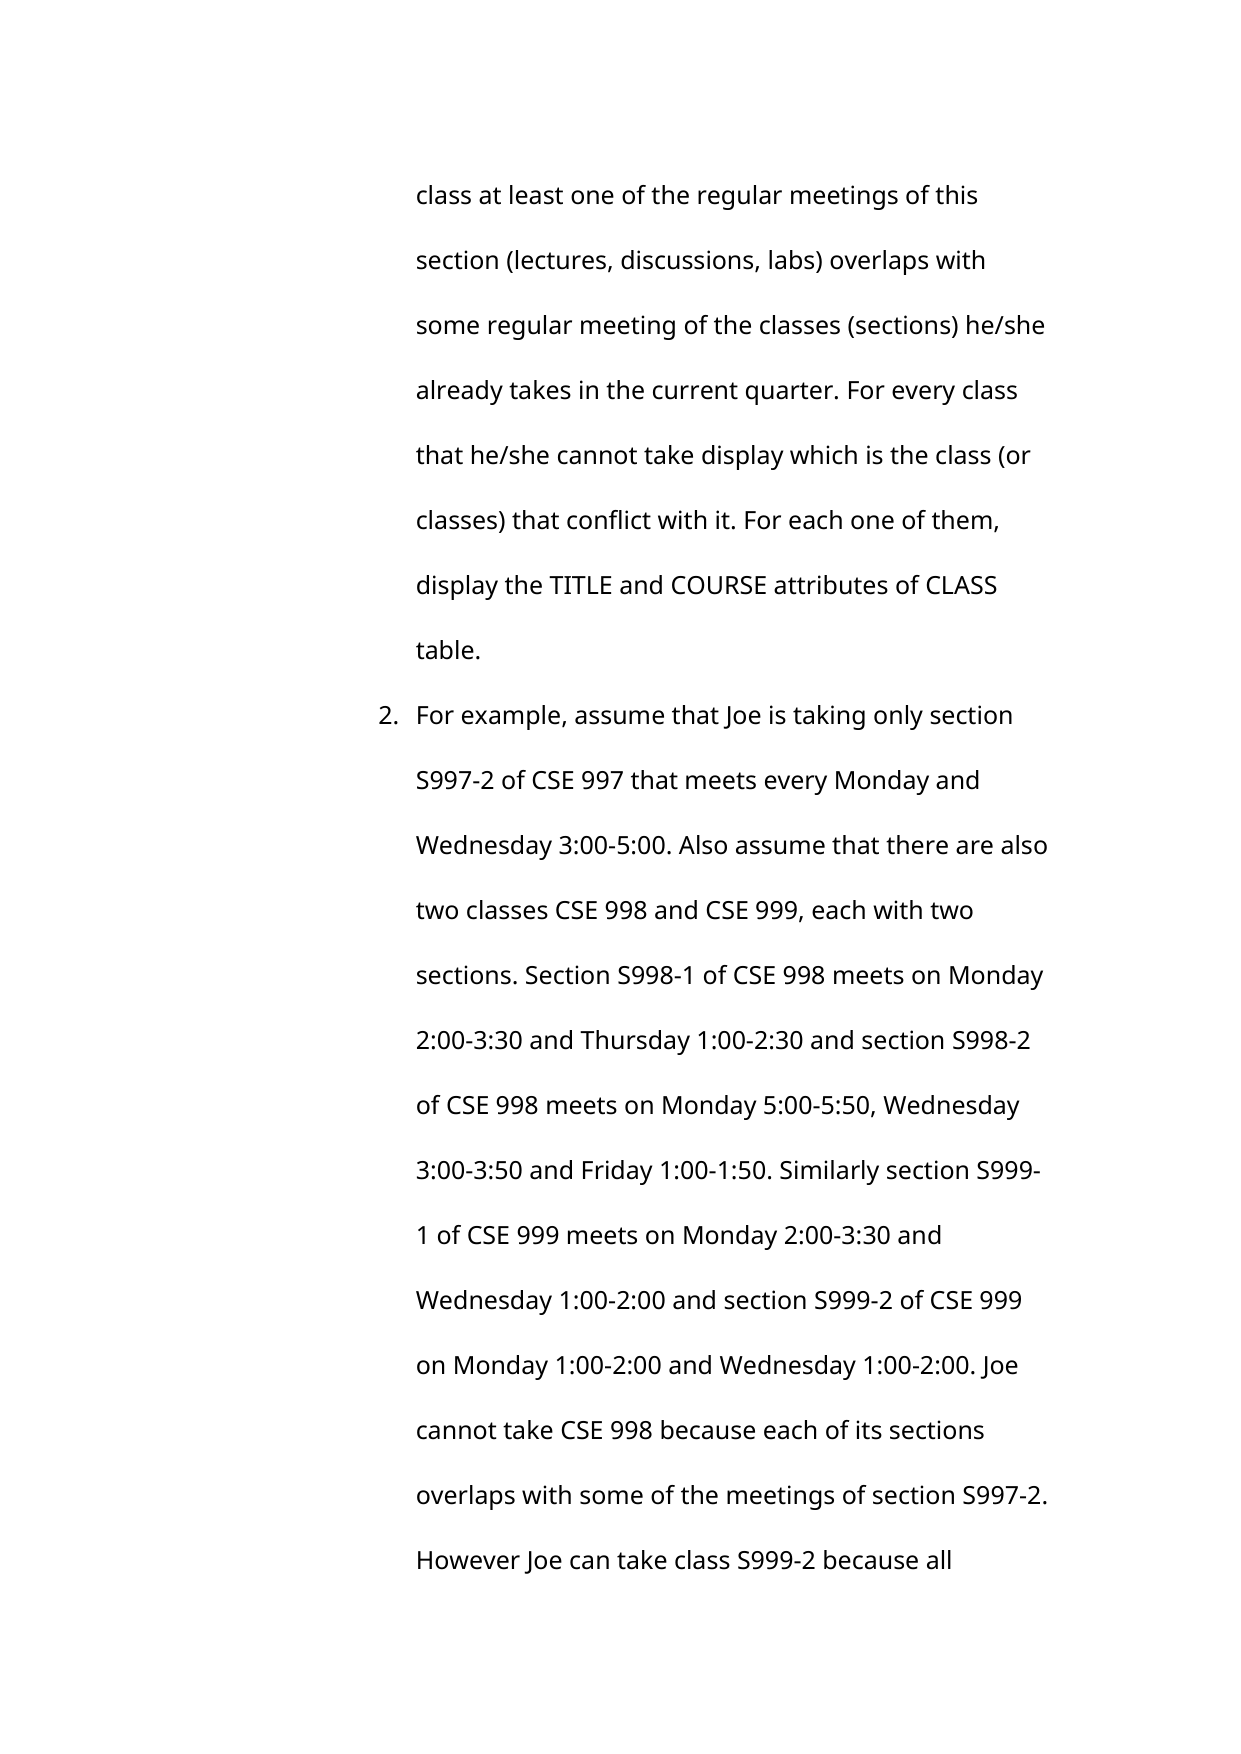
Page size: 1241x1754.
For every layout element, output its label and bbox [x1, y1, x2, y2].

list [378, 162, 1053, 682]
list [378, 682, 1053, 1592]
